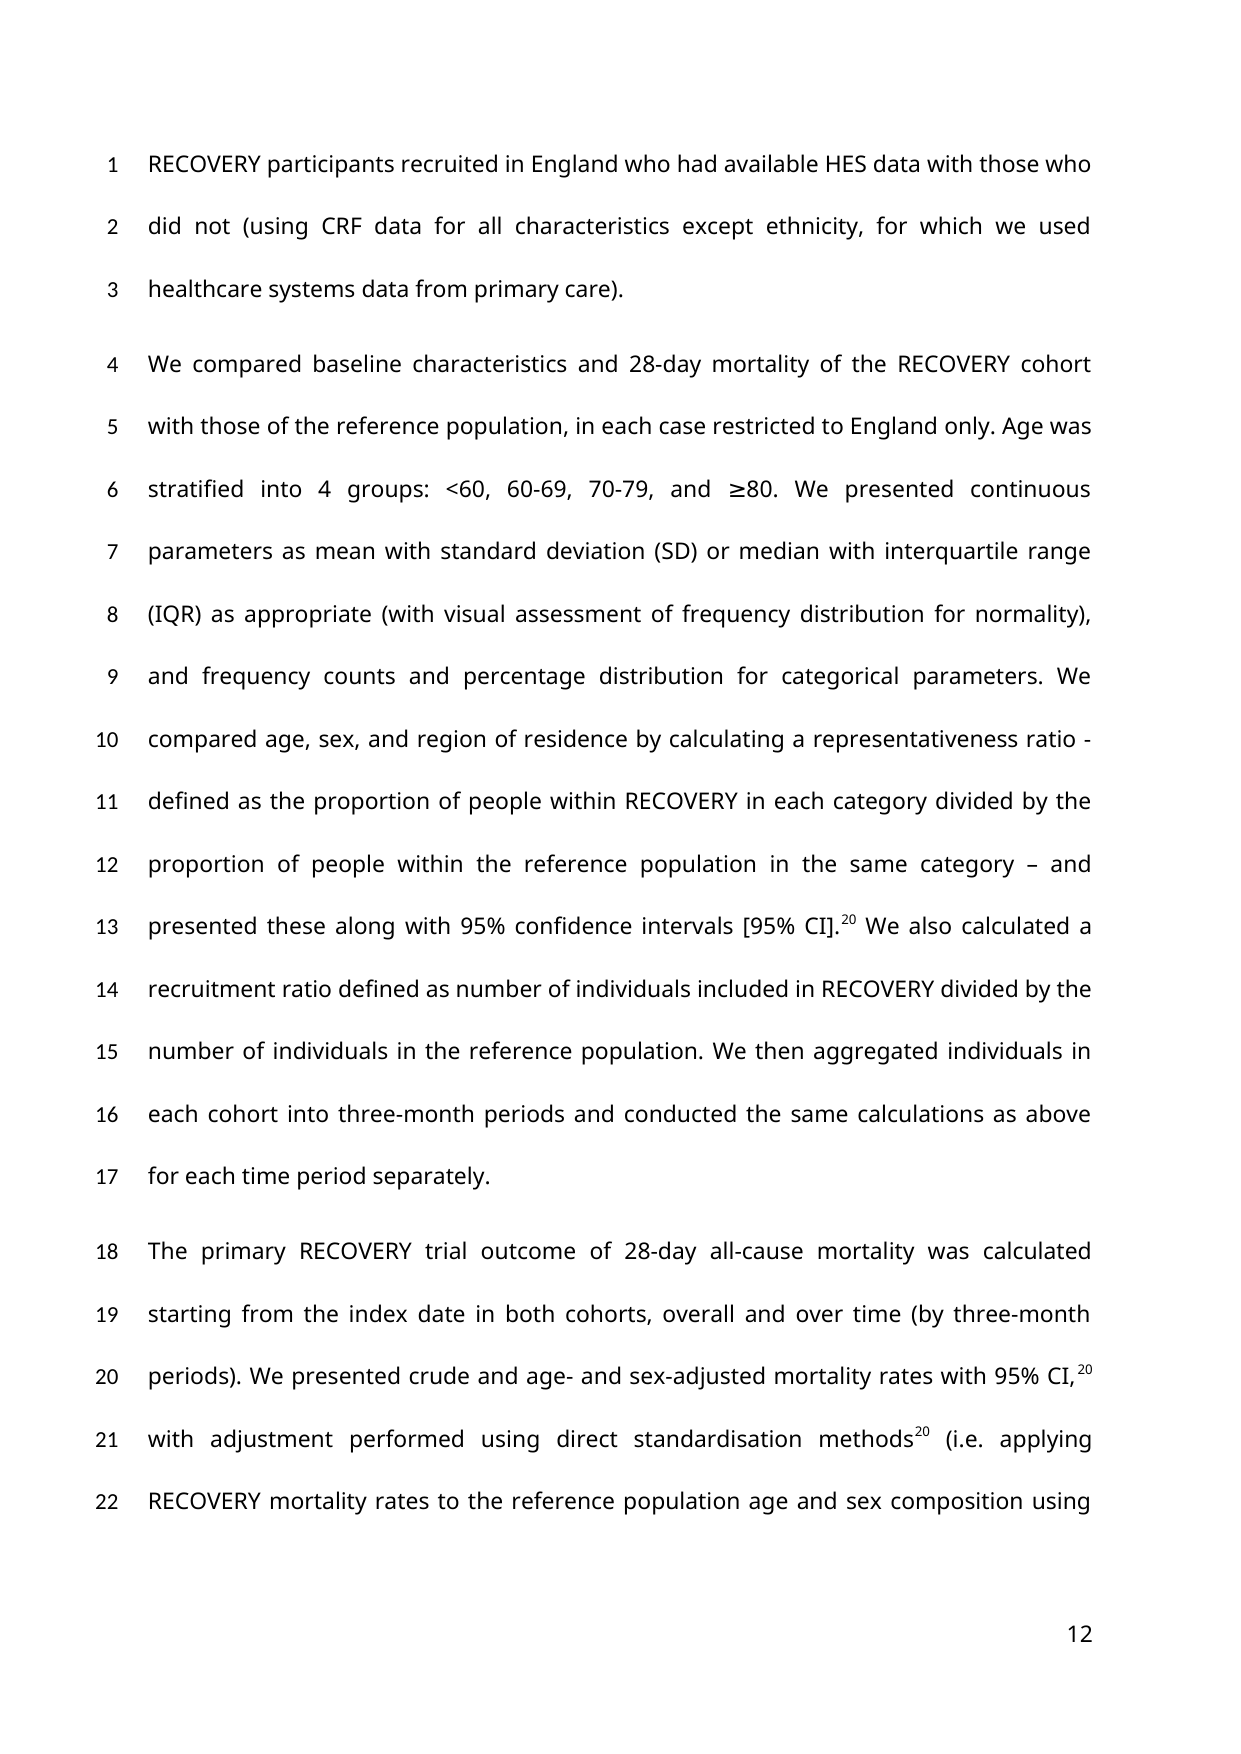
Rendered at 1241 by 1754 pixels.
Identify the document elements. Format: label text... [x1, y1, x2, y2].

text We compared baseline characteristics and 28-day mortality of the RECOVERY cohort with those of the reference population, in each case restricted to England only. Age was stratified into 4 groups: <60, 60-69, 70-79, and ≥80. We presented continuous parameters as mean with standard deviation (SD) or median with interquartile range (IQR) as appropriate (with visual assessment of frequency distribution for normality), and frequency counts and percentage distribution for categorical parameters. We compared age, sex, and region of residence by calculating a representativeness ratio - defined as the proportion of people within RECOVERY in each category divided by the proportion of people within the reference population in the same category – and presented these along with 95% confidence intervals [95% CI].20 We also calculated a recruitment ratio defined as number of individuals included in RECOVERY divided by the number of individuals in the reference population. We then aggregated individuals in each cohort into three-month periods and conducted the same calculations as above for each time period separately. [148, 348, 1092, 1191]
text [148, 148, 1092, 304]
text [148, 1235, 1092, 1516]
